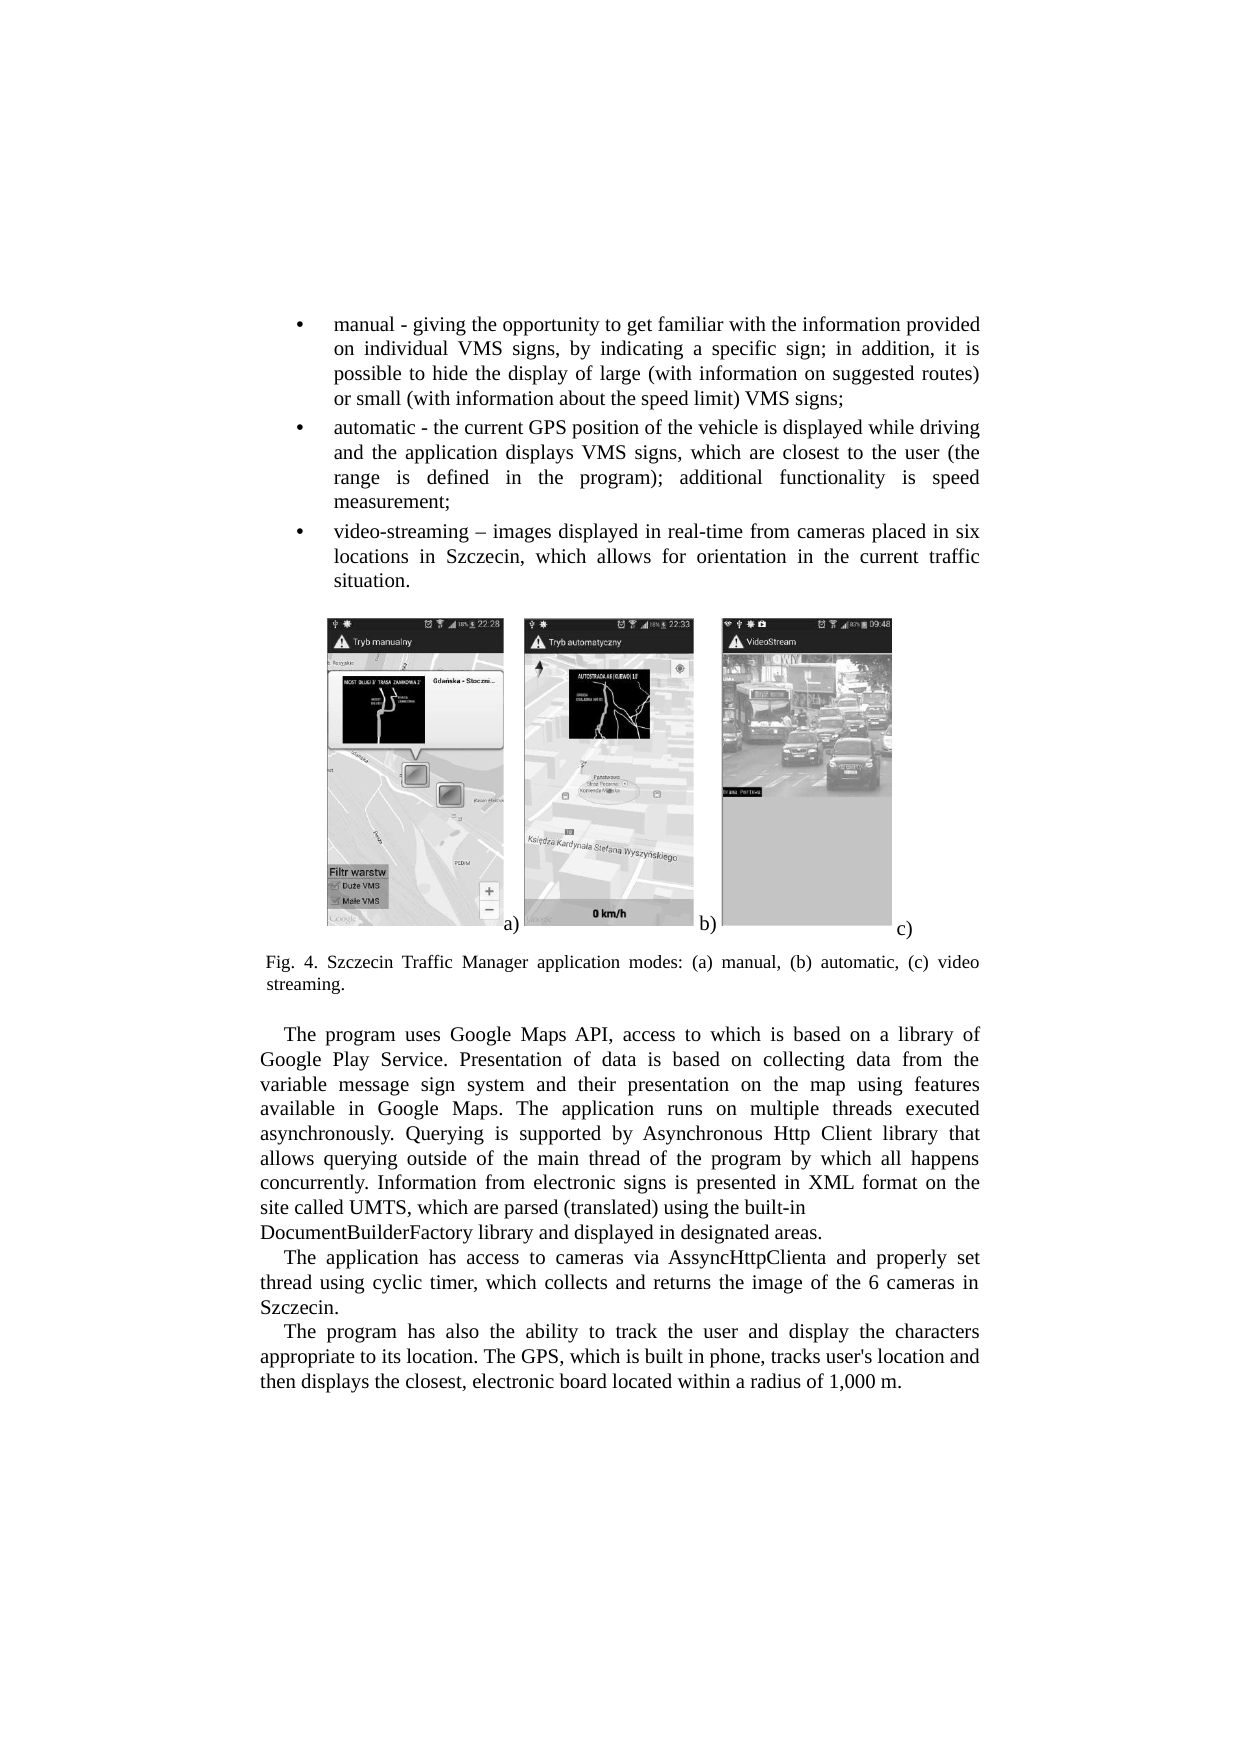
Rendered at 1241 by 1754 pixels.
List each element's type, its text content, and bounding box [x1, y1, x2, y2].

text The program uses Google Maps API, access to which is based on a library of Google Play Service. Presentation of data is based on collecting data from the variable message sign system and their presentation on the map using features available in Google Maps. The application runs on multiple threads executed asynchronously. Querying is supported by Asynchronous Http Client library that allows querying outside of the main thread of the program by which all happens concurrently. Information from electronic signs is presented in XML format on the site called UMTS, which are parsed (translated) using the built-in [260, 1022, 981, 1219]
picture [721, 618, 892, 926]
text The program has also the ability to track the user and display the characters appropriate to its location. The GPS, which is built in phone, tracks user's location and then displays the closest, electronic board located within a radius of 1,000 m. [260, 1319, 981, 1393]
list video-streaming – images displayed in real-time from cameras placed in six locations in Szczecin, which allows for orientation in the current traffic situation. [296, 519, 981, 592]
picture [524, 618, 694, 926]
text The application has access to cameras via AssyncHttpClienta and properly set thread using cyclic timer, which collects and returns the image of the 6 cameras in Szczecin. [260, 1245, 981, 1319]
list automatic - the current GPS position of the vehicle is displayed while driving and the application displays VMS signs, which are closest to the user (the range is defined in the program); additional functionality is speed measurement; [296, 415, 981, 513]
list manual - giving the opportunity to get familiar with the information provided on individual VMS signs, by indicating a specific sign; in addition, it is possible to hide the display of large (with information on suggested routes) or small (with information about the speed limit) VMS signs; [296, 311, 981, 409]
picture [327, 618, 504, 926]
text Fig. 4. Szczecin Traffic Manager application modes: (a) manual, (b) automatic, (c) video streaming. [265, 951, 981, 995]
text DocumentBuilderFactory library and displayed in designated areas. [260, 1220, 981, 1244]
